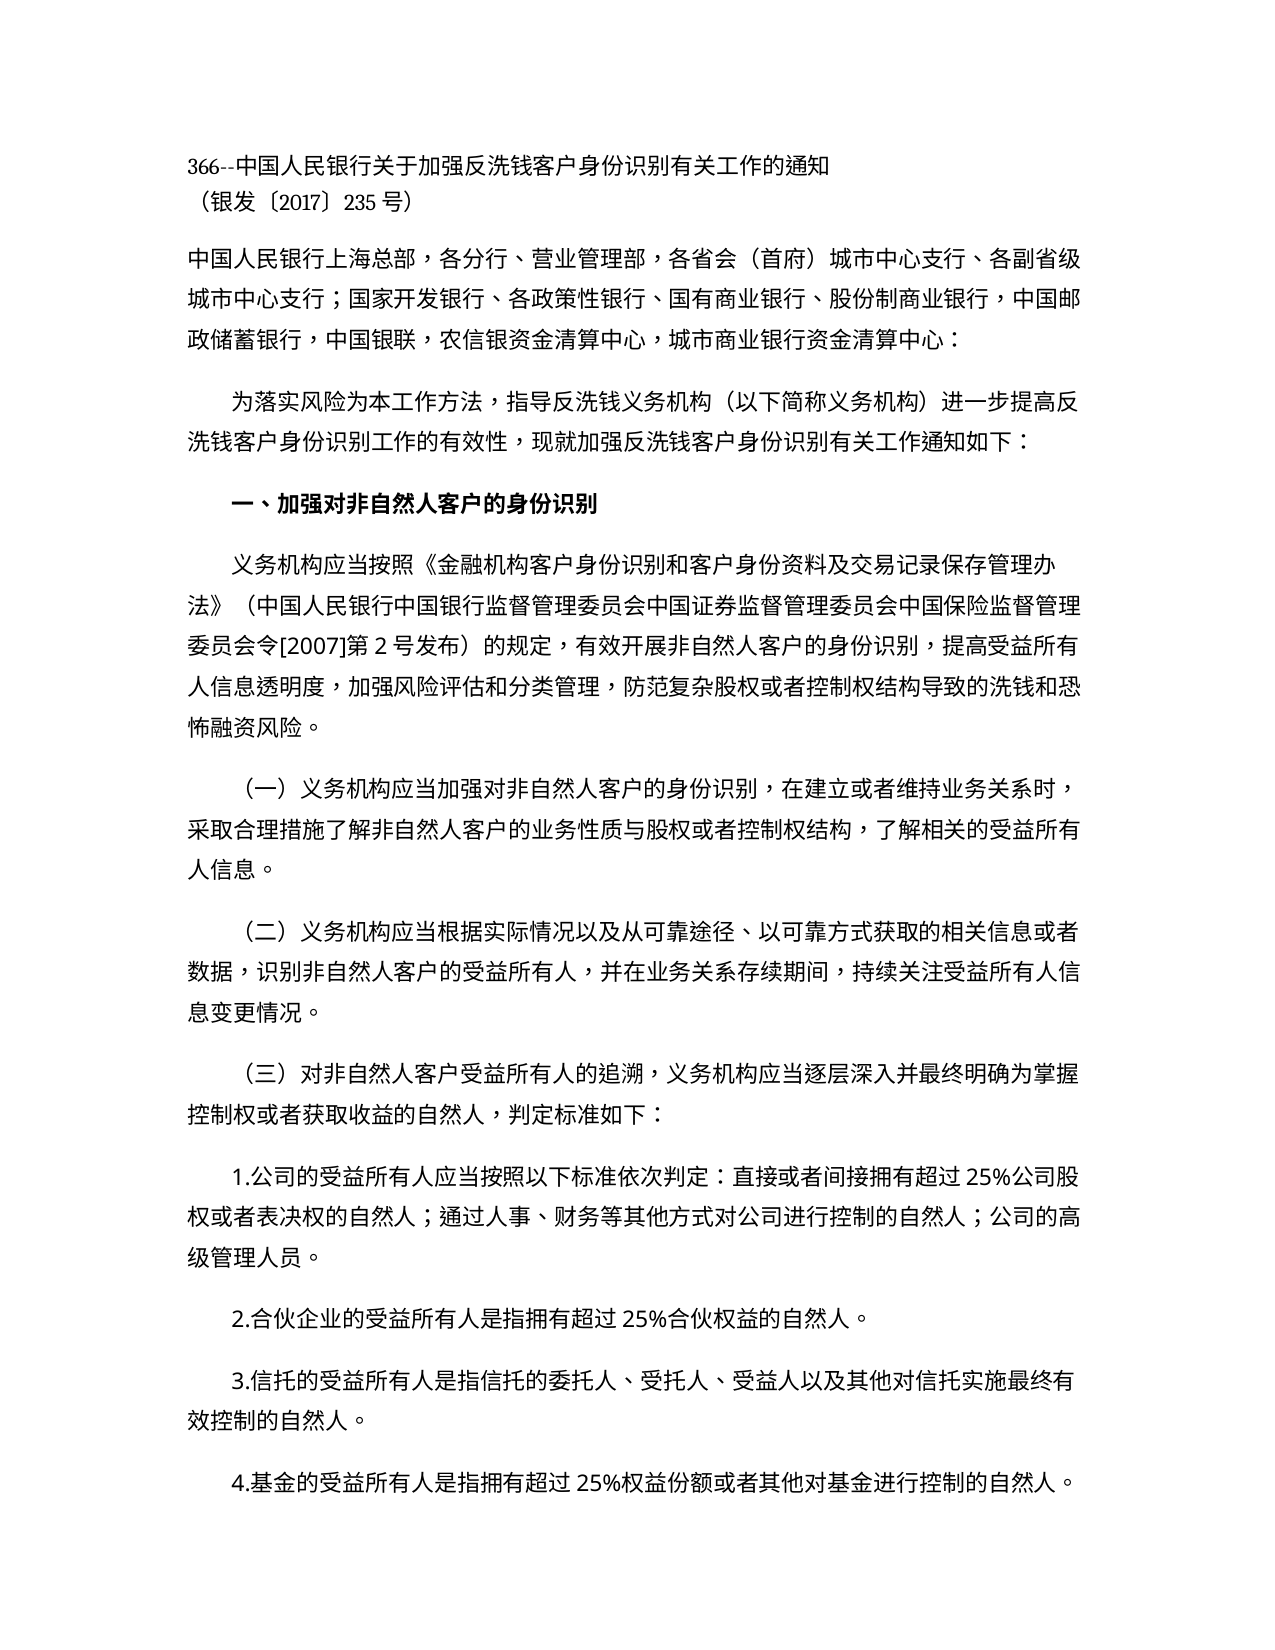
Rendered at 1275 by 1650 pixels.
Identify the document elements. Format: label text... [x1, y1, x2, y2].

text 3.信托的受益所有人是指信托的委托人、受托人、受益人以及其他对信托实施最终有效控制的自然人。 [187, 1364, 1087, 1436]
text 为落实风险为本工作方法，指导反洗钱义务机构（以下简称义务机构）进一步提高反洗钱客户身份识别工作的有效性，现就加强反洗钱客户身份识别有关工作通知如下： [187, 385, 1087, 457]
text 义务机构应当按照《金融机构客户身份识别和客户身份资料及交易记录保存管理办法》（中国人民银行中国银行监督管理委员会中国证券监督管理委员会中国保险监督管理委员会令[2007]第2号发布）的规定，有效开展非自然人客户的身份识别，提高受益所有人信息透明度，加强风险评估和分类管理，防范复杂股权或者控制权结构导致的洗钱和恐怖融资风险。 [187, 549, 1087, 743]
text 4.基金的受益所有人是指拥有超过25%权益份额或者其他对基金进行控制的自然人。 [187, 1467, 1087, 1498]
text 一、加强对非自然人客户的身份识别 [187, 487, 1087, 519]
text 2.合伙企业的受益所有人是指拥有超过25%合伙权益的自然人。 [187, 1303, 1087, 1334]
text （一）义务机构应当加强对非自然人客户的身份识别，在建立或者维持业务关系时，采取合理措施了解非自然人客户的业务性质与股权或者控制权结构，了解相关的受益所有人信息。 [187, 773, 1087, 885]
text 中国人民银行上海总部，各分行、营业管理部，各省会（首府）城市中心支行、各副省级城市中心支行；国家开发银行、各政策性银行、国有商业银行、股份制商业银行，中国邮政储蓄银行，中国银联，农信银资金清算中心，城市商业银行资金清算中心： [187, 243, 1087, 355]
text （三）对非自然人客户受益所有人的追溯，义务机构应当逐层深入并最终明确为掌握控制权或者获取收益的自然人，判定标准如下： [187, 1058, 1087, 1130]
text （二）义务机构应当根据实际情况以及从可靠途径、以可靠方式获取的相关信息或者数据，识别非自然人客户的受益所有人，并在业务关系存续期间，持续关注受益所有人信息变更情况。 [187, 916, 1087, 1028]
text 1.公司的受益所有人应当按照以下标准依次判定：直接或者间接拥有超过25%公司股权或者表决权的自然人；通过人事、财务等其他方式对公司进行控制的自然人；公司的高级管理人员。 [187, 1160, 1087, 1273]
